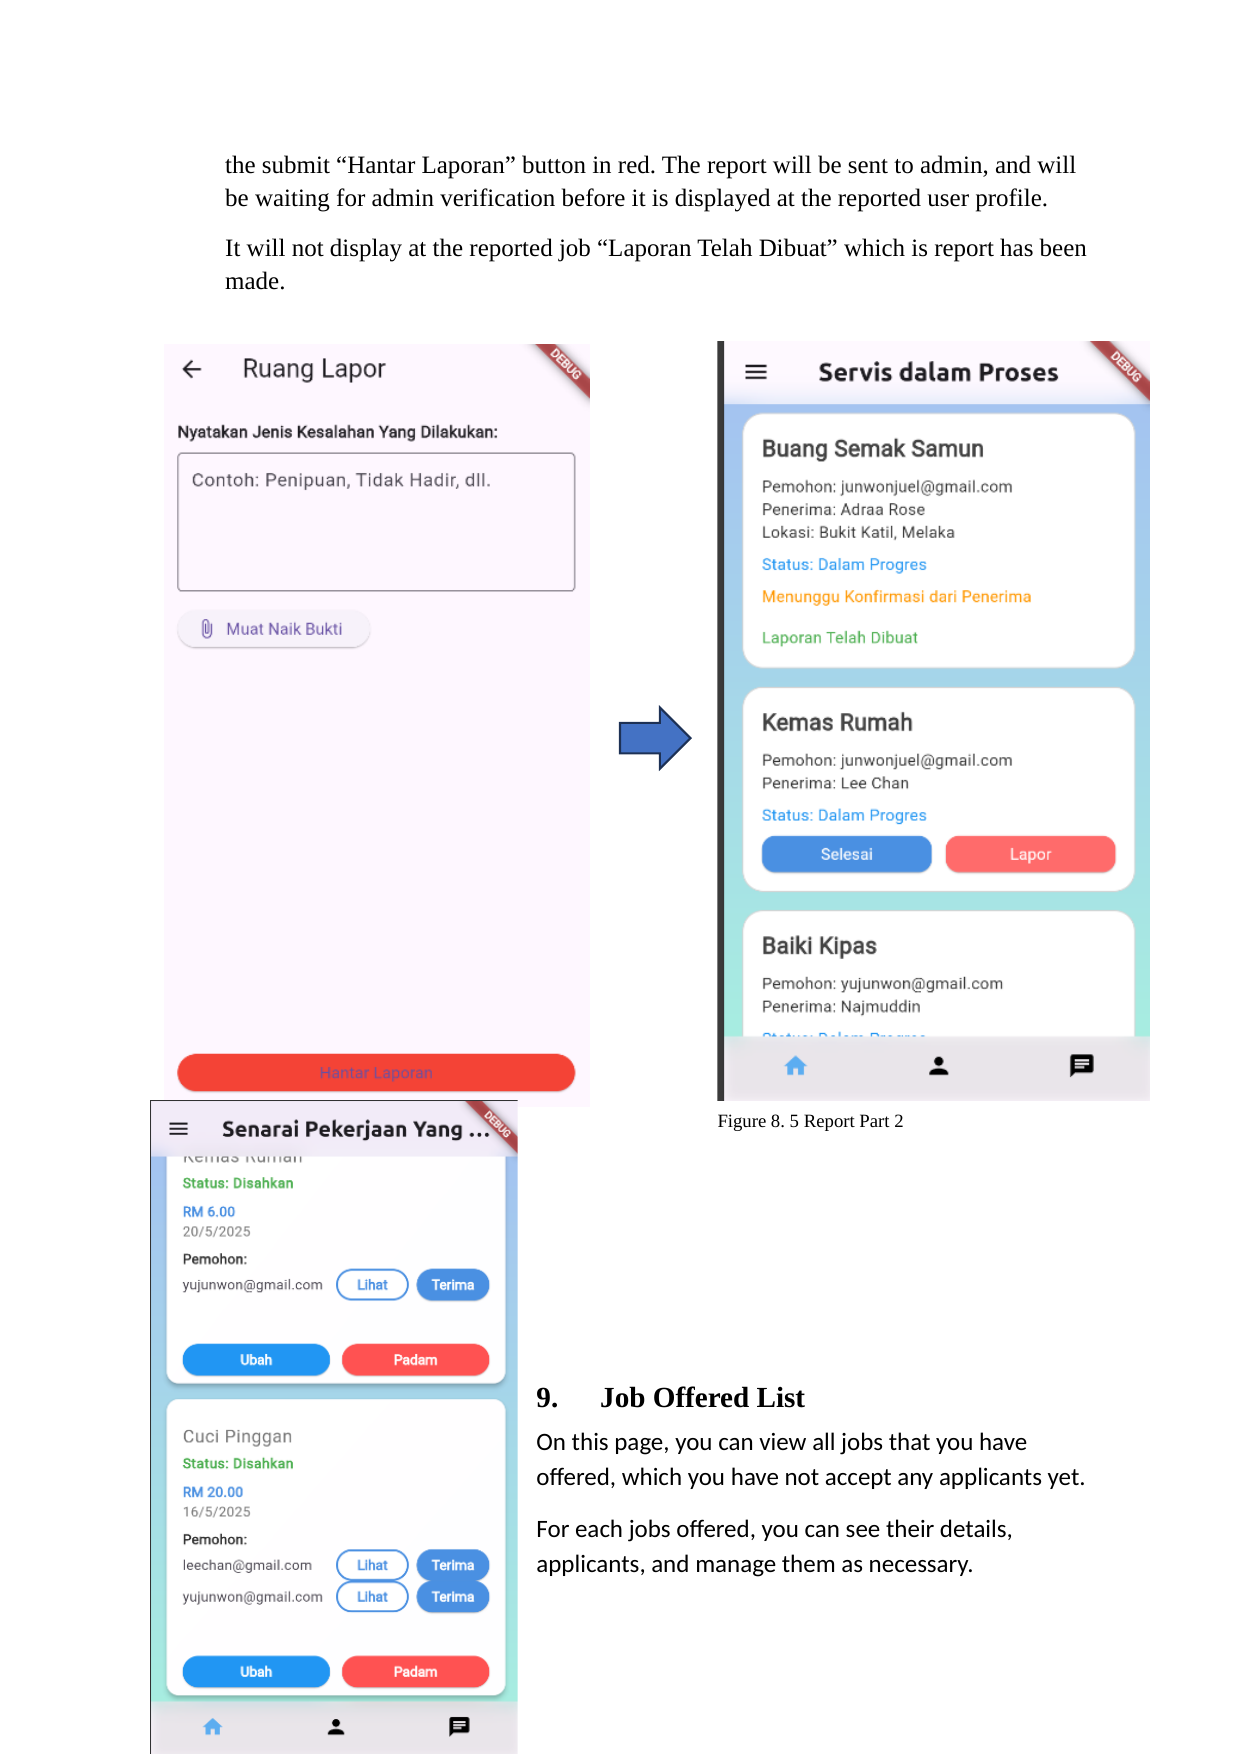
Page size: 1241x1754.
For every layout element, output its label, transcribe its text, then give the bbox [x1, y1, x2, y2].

subtitle 9. Job Offered List [518, 1380, 1090, 1413]
picture [717, 341, 1150, 1101]
picture [150, 344, 590, 1754]
text For each jobs offered, you can see their details, applicants, and manage them as necessary. [518, 1513, 1090, 1579]
text It will not display at the reported job “Laporan Telah Dibuat” which is report has been made. [225, 233, 1090, 294]
text On this page, you can view all jobs that you have offered, which you have not accept any applicants yet. [518, 1427, 1090, 1492]
text the submit “Hantar Laporan” button in red. The report will be sent to admin, and will be waiting for admin verification before it is displayed at the reported user profile. [150, 150, 1090, 212]
